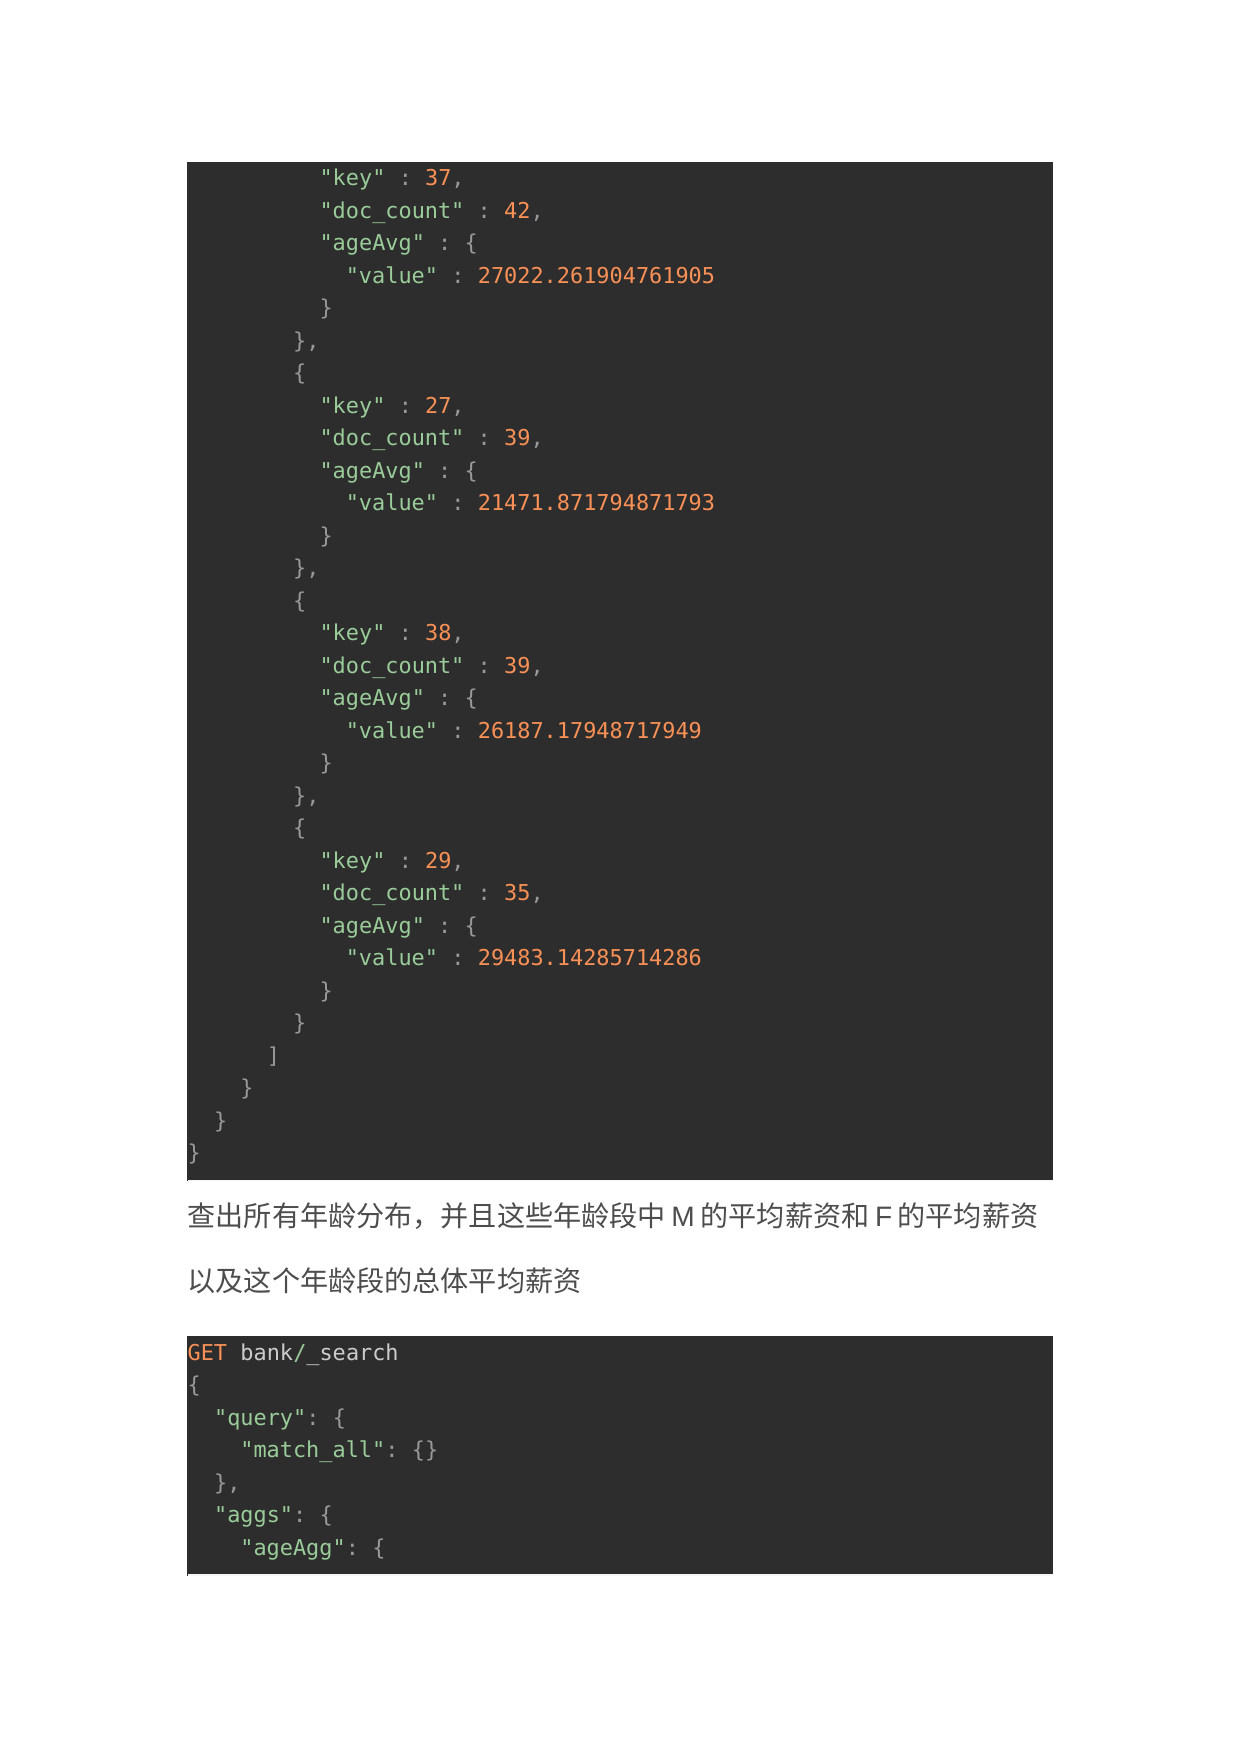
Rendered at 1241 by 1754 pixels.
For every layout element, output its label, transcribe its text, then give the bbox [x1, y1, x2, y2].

text "aggs": { [187, 1499, 1053, 1531]
text "key" : 38, [187, 617, 1053, 649]
text "match_all": {} [187, 1434, 1053, 1466]
text "ageAvg" : { [187, 909, 1053, 942]
text { [187, 1369, 1053, 1401]
text "ageAvg" : { [187, 227, 1053, 259]
text GET bank/_search [187, 1336, 1053, 1369]
text "doc_count" : 39, [187, 422, 1053, 454]
text "value" : 27022.261904761905 [187, 259, 1053, 292]
text "query": { [187, 1401, 1053, 1434]
text "value" : 26187.17948717949 [187, 714, 1053, 747]
text "key" : 27, [187, 389, 1053, 422]
text 查出所有年龄分布，并且这些年龄段中M的平均薪资和F的平均薪资以及这个年龄段的总体平均薪资 [187, 1181, 1053, 1311]
text "ageAvg" : { [187, 454, 1053, 487]
text "value" : 29483.14285714286 [187, 942, 1053, 974]
text "doc_count" : 39, [187, 649, 1053, 682]
text "doc_count" : 35, [187, 877, 1053, 909]
text "key" : 29, [187, 844, 1053, 877]
text "ageAgg": { [187, 1531, 1053, 1576]
text } [187, 1072, 1053, 1104]
text } [187, 292, 1053, 324]
text { [187, 357, 1053, 389]
text "ageAvg" : { [187, 682, 1053, 714]
text { [187, 584, 1053, 617]
text } [187, 519, 1053, 552]
text } [187, 1104, 1053, 1137]
text { [187, 812, 1053, 844]
text }, [187, 324, 1053, 357]
text "value" : 21471.871794871793 [187, 487, 1053, 519]
text ] [187, 1039, 1053, 1072]
text } [187, 974, 1053, 1007]
text }, [187, 1466, 1053, 1499]
text }, [187, 552, 1053, 584]
text } [187, 1137, 1053, 1181]
text "doc_count" : 42, [187, 194, 1053, 227]
text "key" : 37, [187, 162, 1053, 194]
text } [187, 1007, 1053, 1039]
text }, [187, 779, 1053, 812]
text } [187, 747, 1053, 779]
